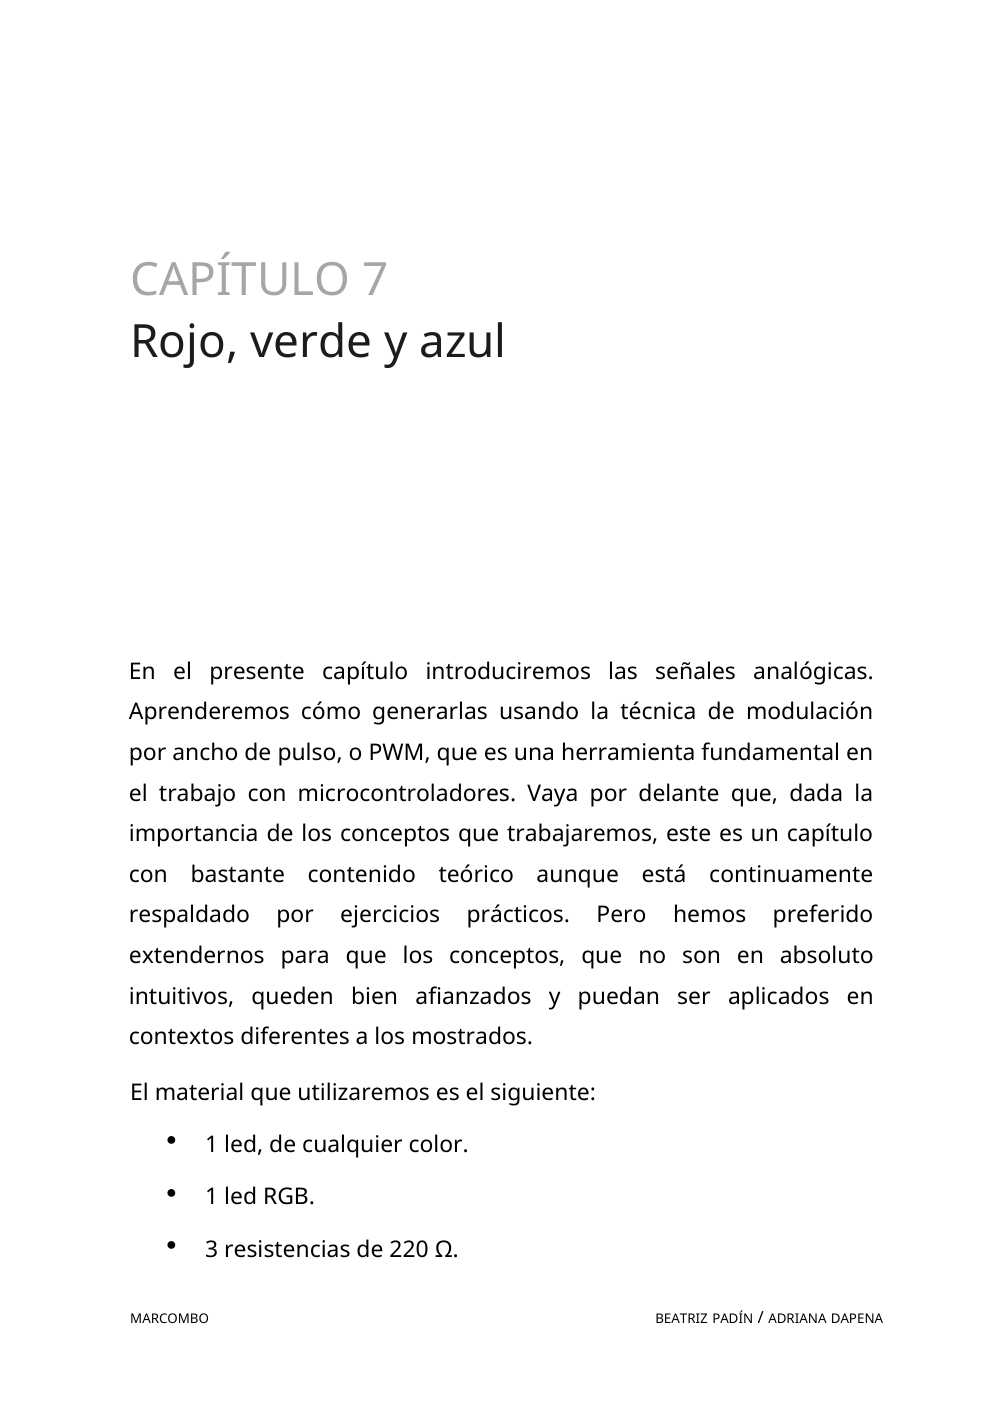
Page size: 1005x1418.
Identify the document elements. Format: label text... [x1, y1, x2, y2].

list 1 led, de cualquier color. [167, 1128, 874, 1159]
list 1 led RGB. [167, 1180, 874, 1211]
list 3 resistencias de 220 Ω. [167, 1233, 874, 1264]
text El material que utilizaremos es el siguiente: [130, 1075, 874, 1107]
list En el presente capítulo introduciremos las señales analógicas. Aprenderemos cómo generarlas usando la técnica de modulación por ancho de pulso, o PWM, que es una herramienta fundamental en el trabajo con microcontroladores. Vaya por delante que, dada la importancia de los conceptos que trabajaremos, este es un capítulo con bastante contenido teórico aunque está continuamente respaldado por ejercicios prácticos. Pero hemos preferido extendernos para que los conceptos, que no son en absoluto intuitivos, queden bien afianzados y puedan ser aplicados en contextos diferentes a los mostrados. [129, 654, 874, 1051]
